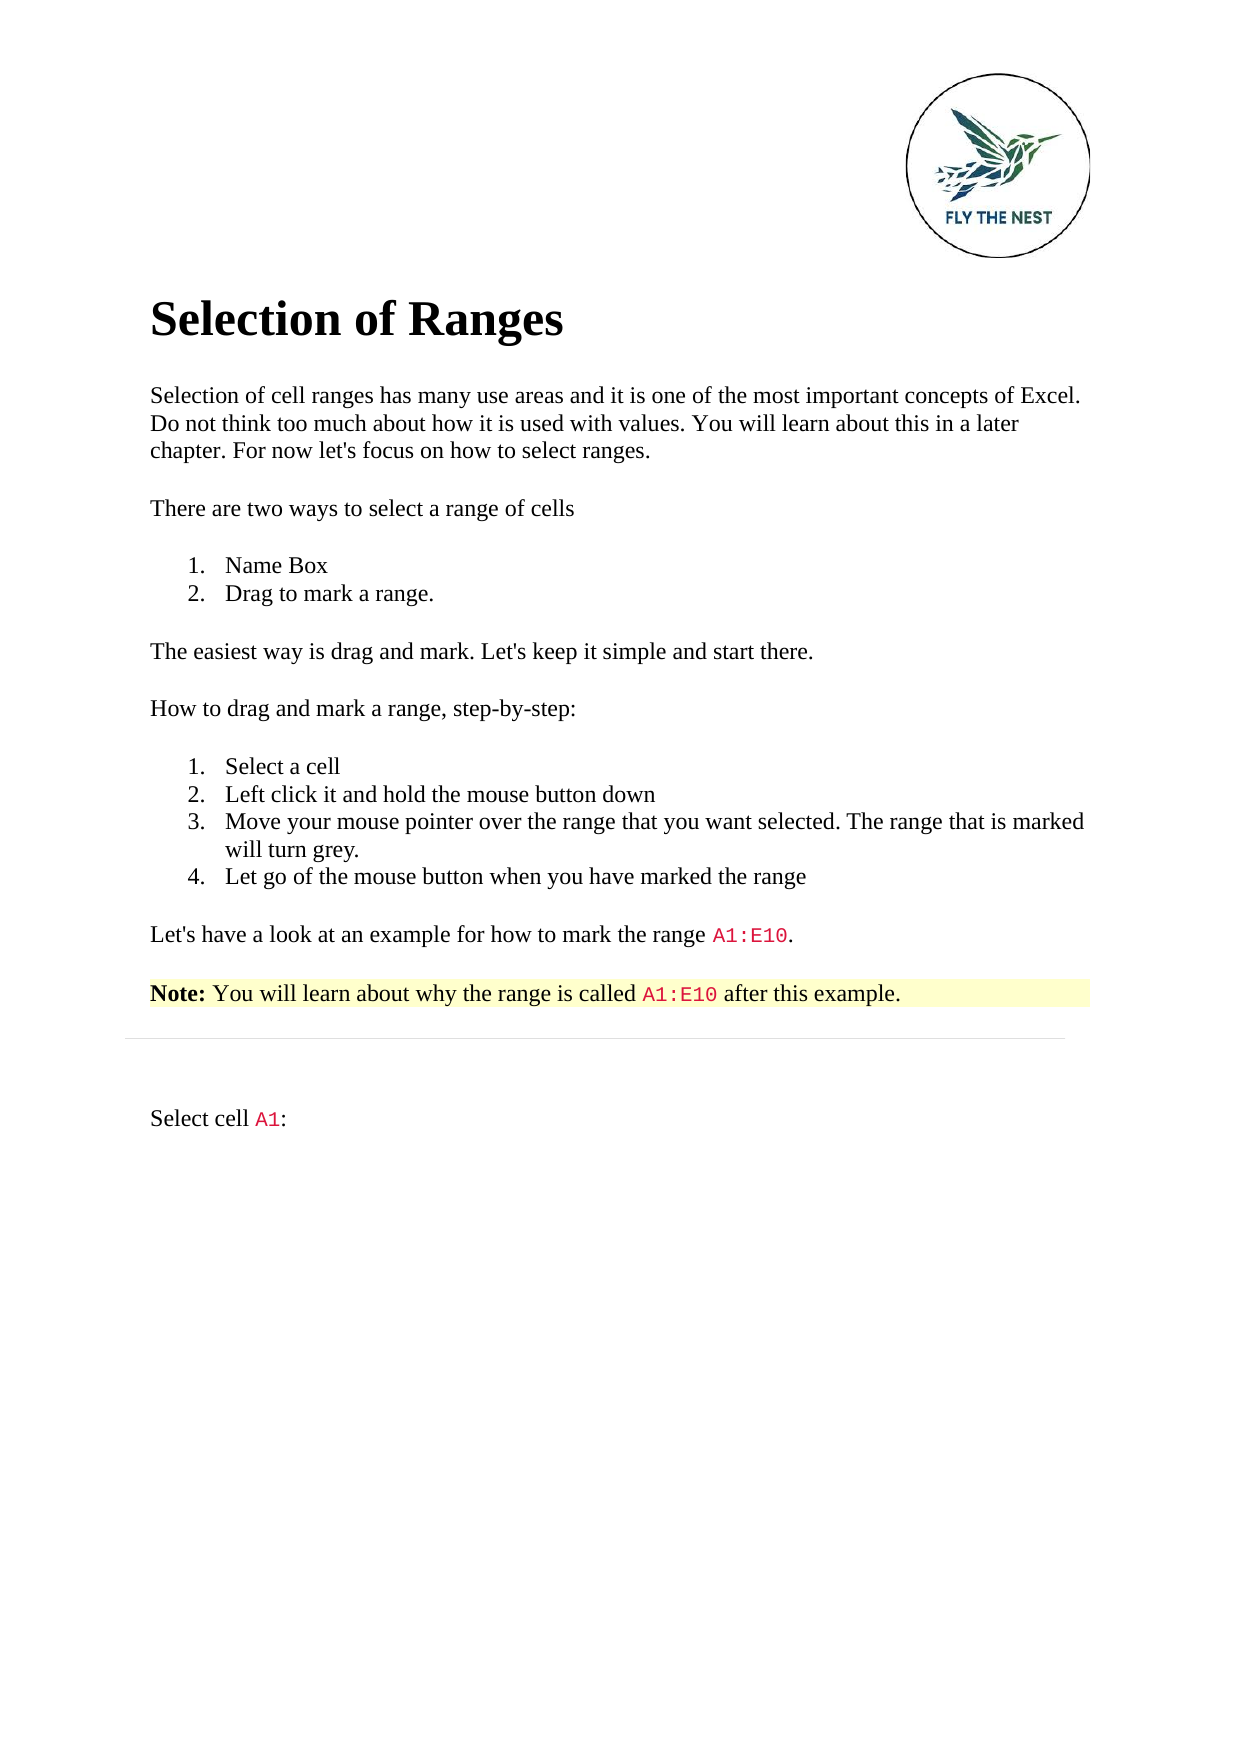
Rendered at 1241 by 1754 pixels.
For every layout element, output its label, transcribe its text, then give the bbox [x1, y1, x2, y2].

text The easiest way is drag and mark. Let's keep it simple and start there. [150, 637, 1090, 664]
list Let go of the mouse button when you have marked the range [187, 862, 1090, 890]
text How to drag and mark a range, step-by-step: [150, 694, 1090, 722]
list Drag to mark a range. [187, 579, 1090, 607]
text Selection of cell ranges has many use areas and it is one of the most important concepts of Excel. Do not think too much about how it is used with values. You will learn about this in a later chapter. For now let's focus on how to select ranges. [150, 381, 1090, 464]
text Note: You will learn about why the range is called A1:E10 after this example. [150, 979, 1090, 1007]
list Left click it and hold the mouse button down [187, 779, 1090, 807]
list Move your mouse pointer over the range that you want selected. The range that is marked will turn grey. [187, 807, 1090, 862]
text Select cell A1: [150, 1104, 1090, 1132]
text Let's have a look at an example for how to mark the range A1:E10. [150, 920, 1090, 949]
text There are two ways to select a range of cells [150, 494, 1090, 522]
picture [905, 73, 1091, 258]
list Name Box [187, 552, 1090, 579]
list Select a cell [187, 752, 1090, 779]
text Selection of Ranges [150, 289, 1090, 347]
